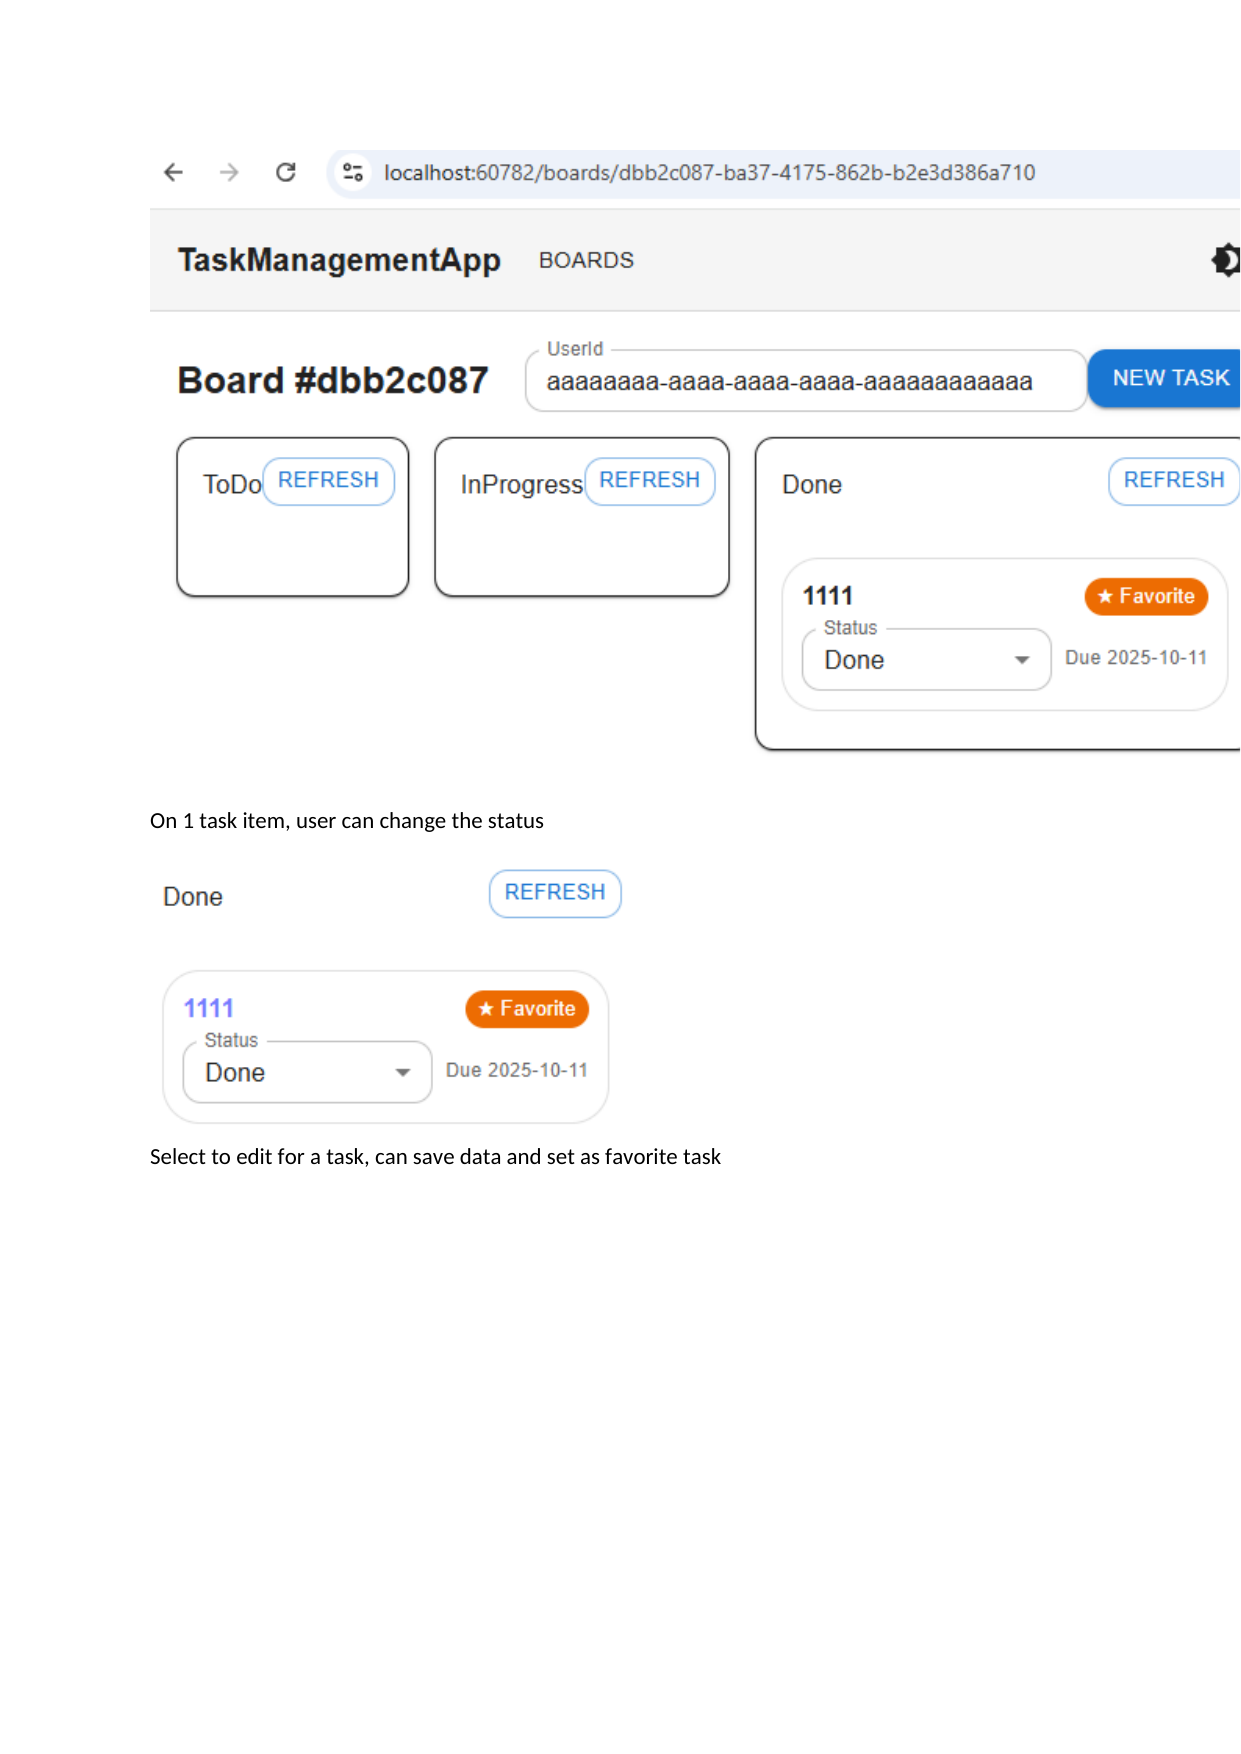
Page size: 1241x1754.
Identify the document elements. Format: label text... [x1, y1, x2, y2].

text FE: Home page with a few boards (dummy data) Can Select 1 Board and view list as kanban board On 1 task item, user can change the status [150, 807, 1090, 834]
picture [150, 150, 1241, 807]
picture [150, 862, 630, 1143]
